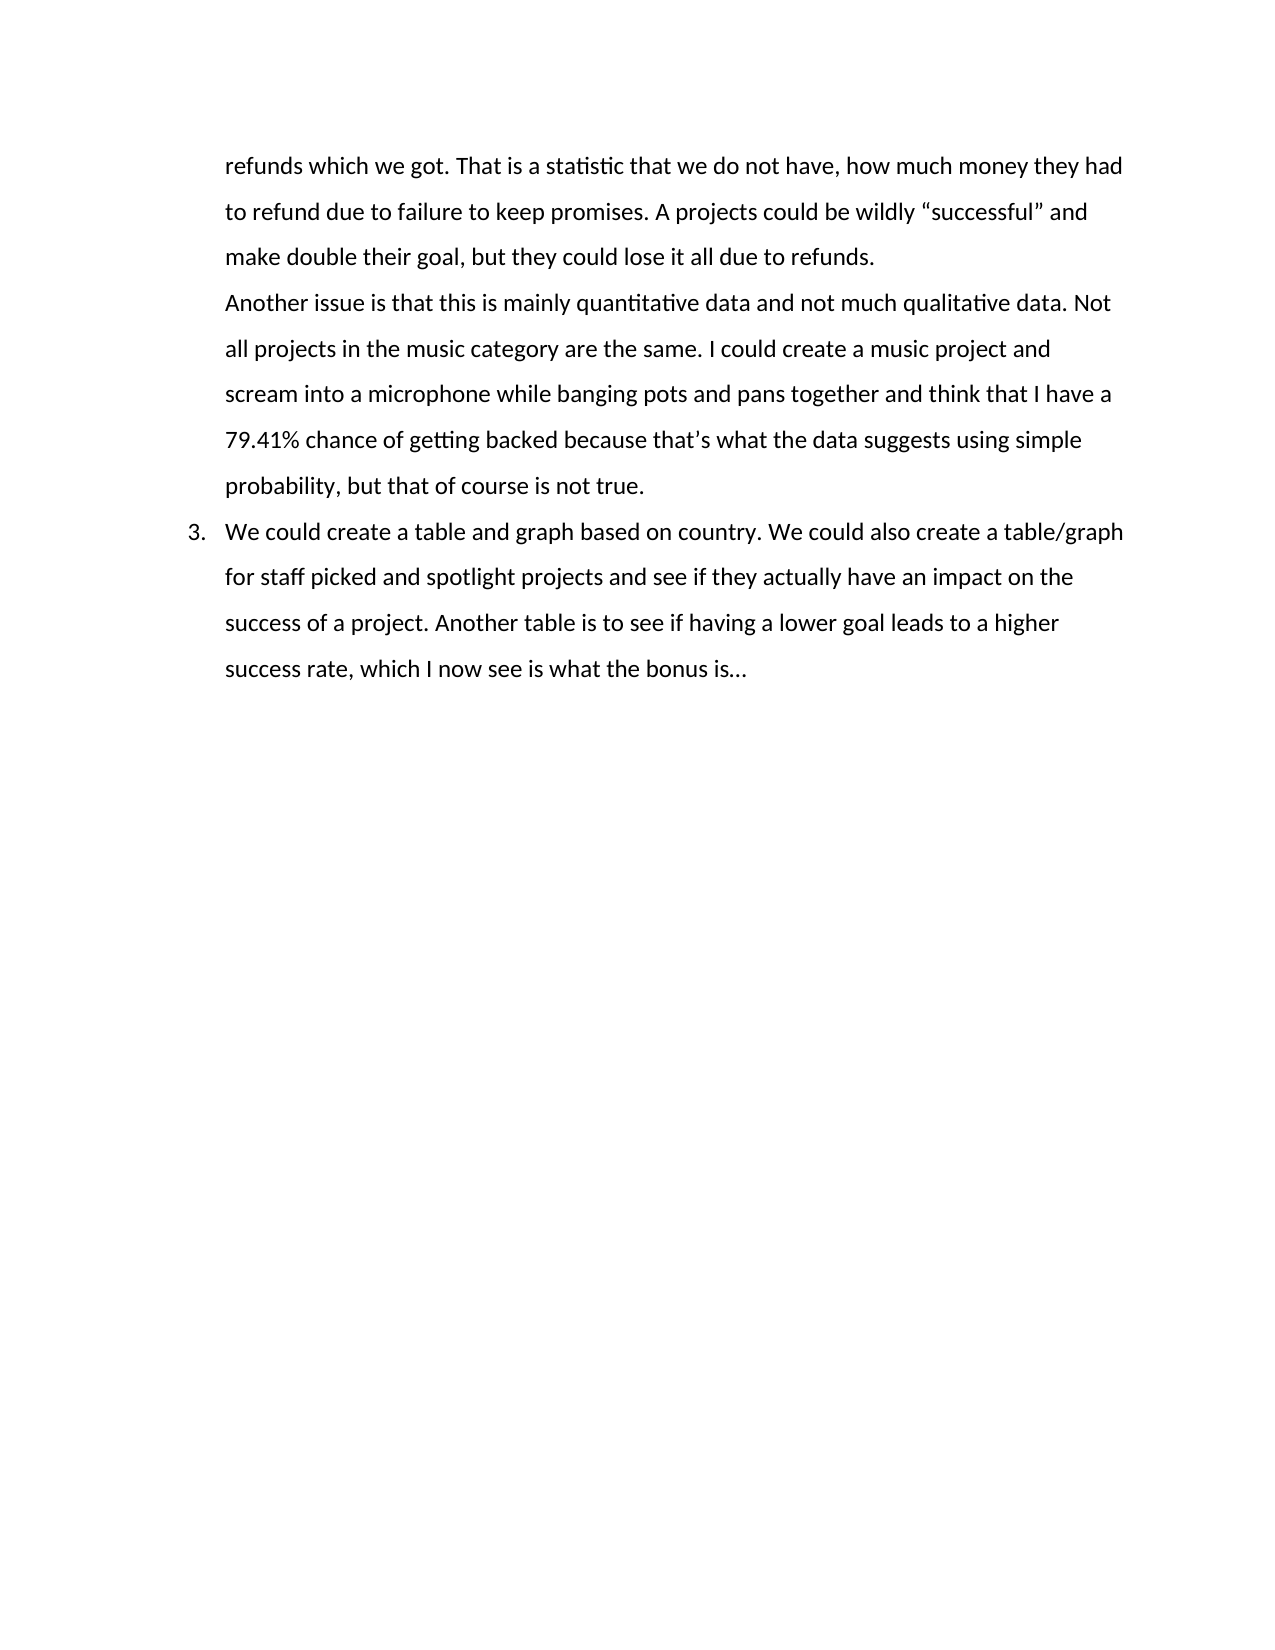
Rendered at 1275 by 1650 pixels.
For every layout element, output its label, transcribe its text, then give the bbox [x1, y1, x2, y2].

list We could create a table and graph based on country. We could also create a table/graph for staff picked and spotlight projects and see if they actually have an impact on the success of a project. Another table is to see if having a lower goal leads to a higher success rate, which I now see is what the bonus is… [187, 516, 1125, 683]
list Another issue is that this is mainly quantitative data and not much qualitative data. Not all projects in the music category are the same. I could create a music project and scream into a microphone while banging pots and pans together and think that I have a 79.41% chance of getting backed because that’s what the data suggests using simple probability, but that of course is not true. [225, 287, 1125, 501]
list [187, 150, 1125, 272]
